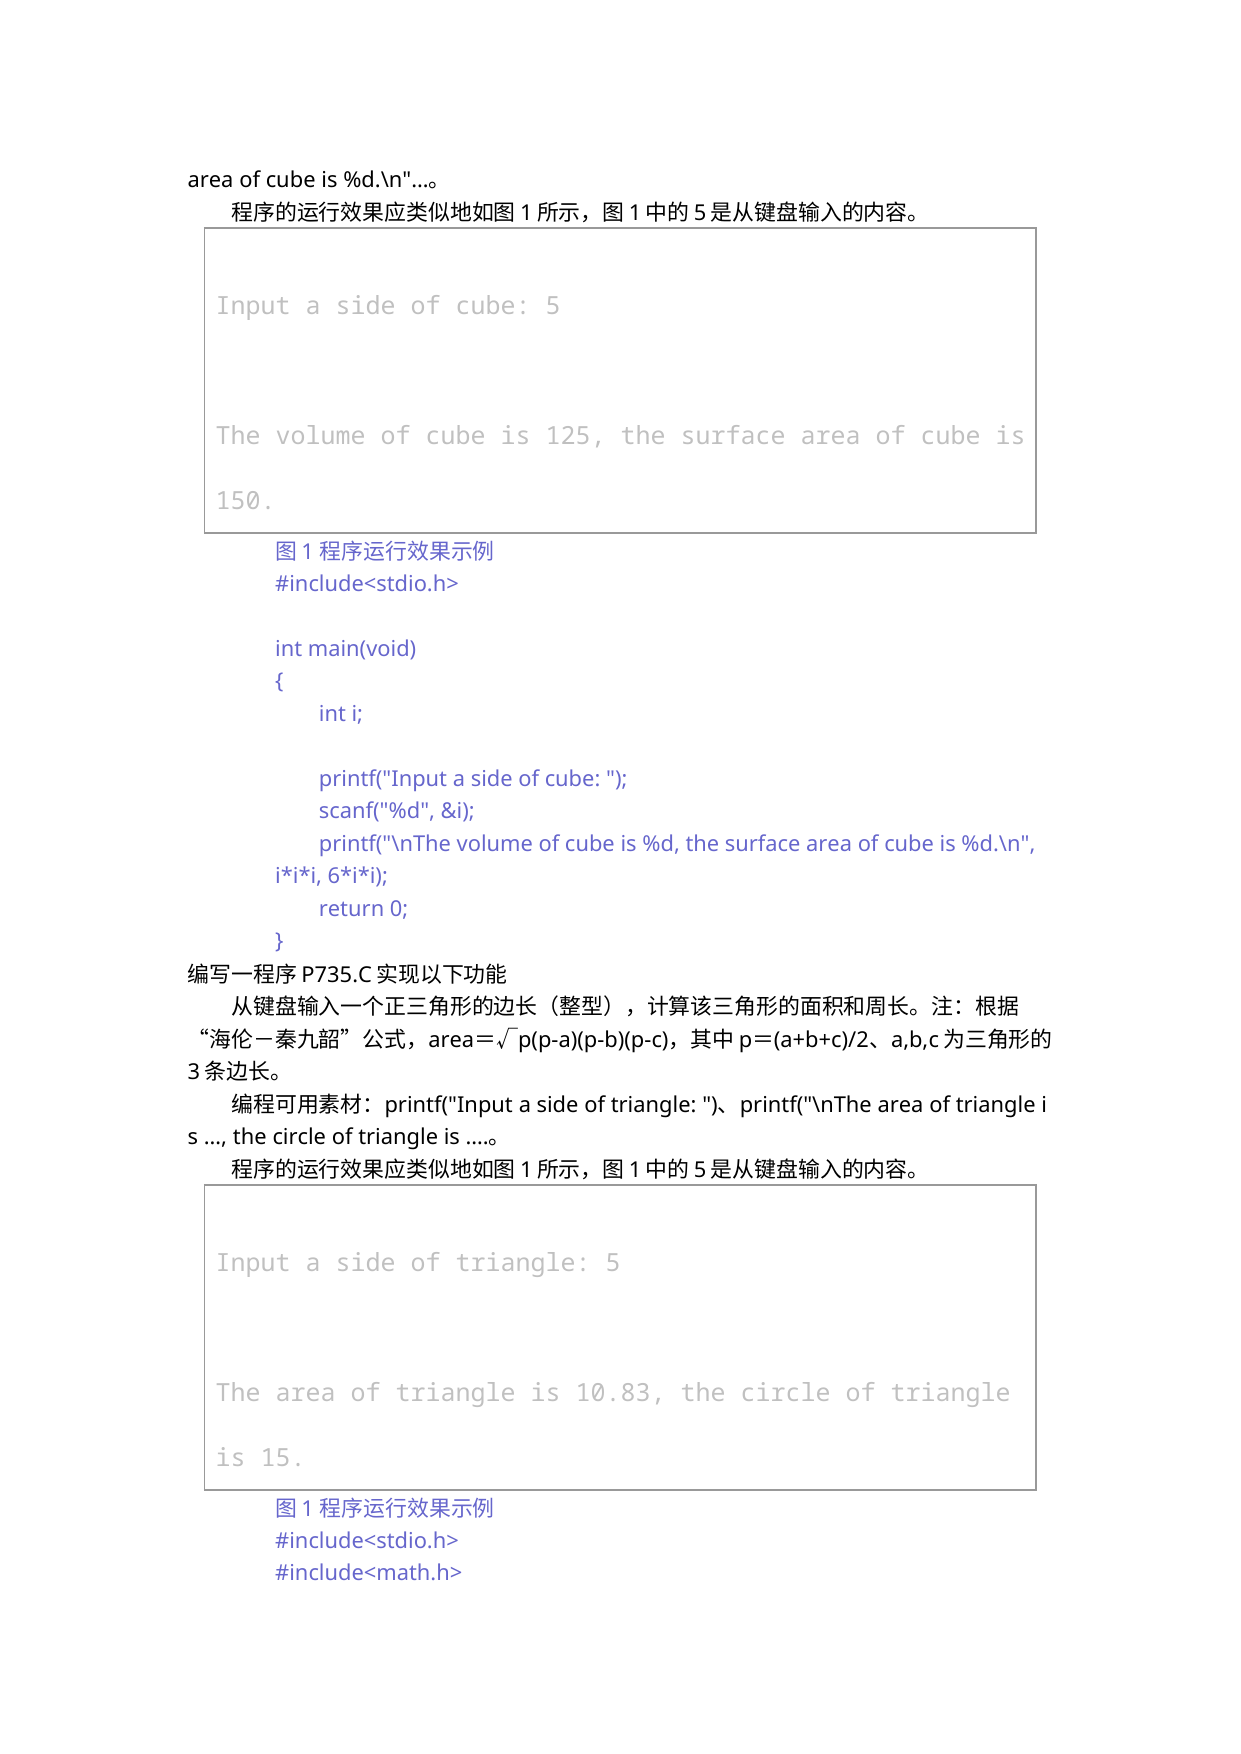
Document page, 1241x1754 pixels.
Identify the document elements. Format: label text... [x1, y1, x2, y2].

text #include<stdio.h> [275, 1523, 1053, 1556]
text 图1 程序运行效果示例 [275, 1491, 1053, 1523]
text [187, 162, 1053, 227]
table_header Input a side of triangle: 5 The area of triangle is 10.83, the circle of triangle is 15. [205, 1186, 1035, 1489]
text 编写一程序P735.C实现以下功能 从键盘输入一个正三角形的边长（整型），计算该三角形的面积和周长。注：根据“海伦－秦九韶”公式，area＝√p(p-a)(p-b)(p-c)，其中p＝(a+b+c)/2、a,b,c为三角形的3条边长。 编程可用素材：printf("Input a side of triangle: ")、printf("\nThe area of triangle is …, the circle of triangle is ….。 程序的运行效果应类似地如图1所示，图1中的5是从键盘输入的内容。 [187, 956, 1053, 1184]
text } [275, 924, 1053, 956]
text #include<stdio.h> [275, 566, 1053, 599]
text return 0; [275, 891, 1053, 924]
text #include<math.h> [275, 1556, 1053, 1588]
text printf("\nThe volume of cube is %d, the surface area of cube is %d.\n", i*i*i, 6*i*i); [275, 826, 1053, 891]
table_header Input a side of cube: 5 The volume of cube is 125, the surface area of cube is 150. [205, 229, 1035, 532]
text int i; [275, 696, 1053, 729]
text 图1 程序运行效果示例 [275, 534, 1053, 566]
text printf("Input a side of cube: "); [275, 761, 1053, 794]
text int main(void) [275, 631, 1053, 664]
text scanf("%d", &i); [275, 794, 1053, 826]
text { [275, 664, 1053, 696]
